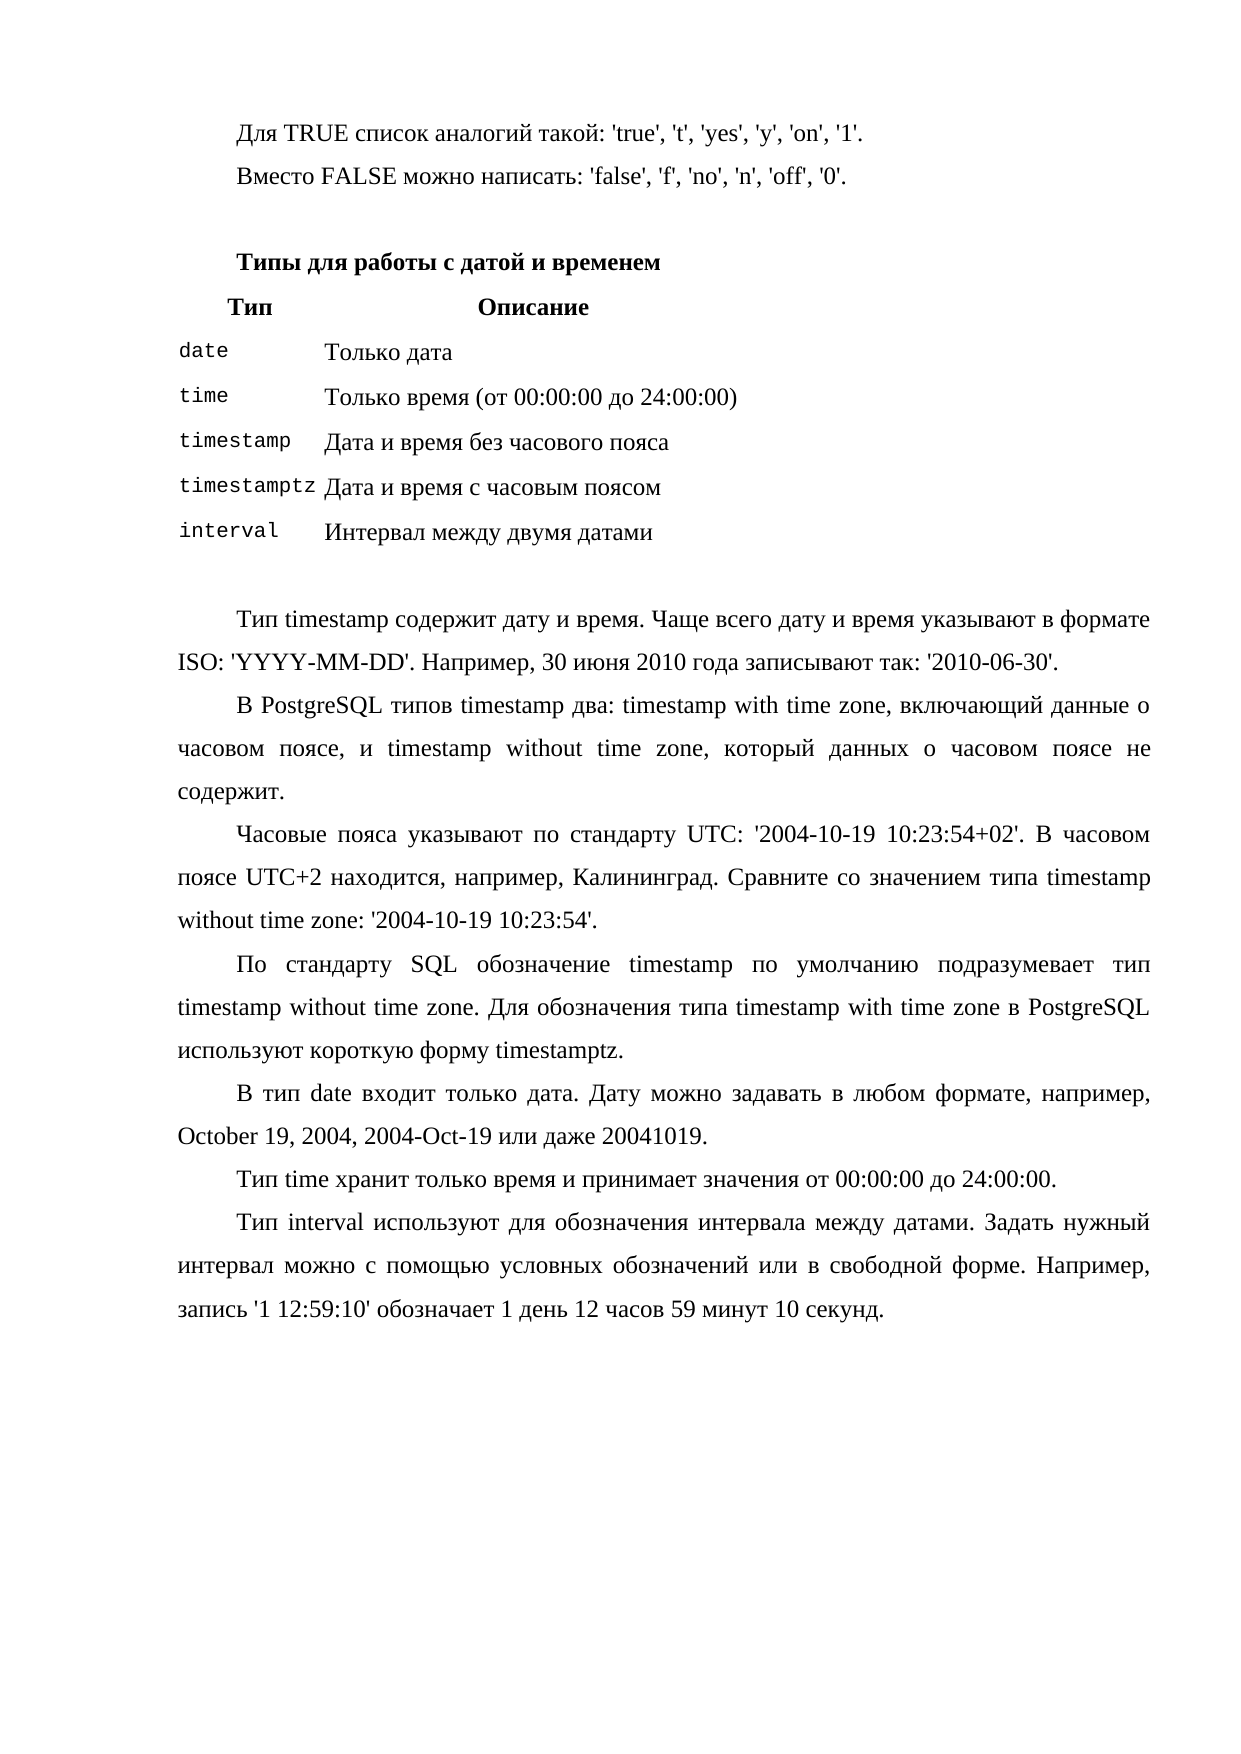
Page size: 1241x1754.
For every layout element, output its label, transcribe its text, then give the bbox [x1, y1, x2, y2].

text По стандарту SQL обозначение timestamp по умолчанию подразумевает тип timestamp without time zone. Для обозначения типа timestamp with time zone в PostgreSQL используют короткую форму timestamptz. [177, 949, 1152, 1064]
table_cell Интервал между двумя датами [323, 516, 744, 561]
table_cell time [177, 381, 322, 426]
text Для TRUE список аналогий такой: 'true', 't', 'yes', 'y', 'on', '1'. [177, 118, 1152, 147]
table_cell date [177, 336, 322, 381]
text В PostgreSQL типов timestamp два: timestamp with time zone, включающий данные о часовом поясе, и timestamp without time zone, который данных о часовом поясе не содержит. [177, 690, 1152, 805]
text Вместо FALSE можно написать: 'false', 'f', 'no', 'n', 'off', '0'. [177, 161, 1152, 190]
table_cell Только дата [323, 336, 744, 381]
text Типы для работы с датой и временем [177, 247, 1152, 276]
table_cell timestamp [177, 426, 322, 471]
table_cell interval [177, 516, 322, 561]
table_header Тип [177, 291, 322, 336]
text Тип timestamp содержит дату и время. Чаще всего дату и время указывают в формате ISO: 'YYYY-MM-DD'. Например, 30 июня 2010 года записывают так: '2010-06-30'. [177, 604, 1152, 676]
table_cell Дата и время с часовым поясом [323, 471, 744, 516]
table_header Описание [323, 291, 744, 336]
text Часовые пояса указывают по стандарту UTC: '2004-10-19 10:23:54+02'. В часовом поясе UTC+2 находится, например, Калининград. Сравните со значением типа timestamp without time zone: '2004-10-19 10:23:54'. [177, 819, 1152, 934]
text В тип date входит только дата. Дату можно задавать в любом формате, например, October 19, 2004, 2004-Oct-19 или даже 20041019. [177, 1078, 1152, 1150]
text Тип time хранит только время и принимает значения от 00:00:00 до 24:00:00. [177, 1164, 1152, 1193]
table_cell timestamptz [177, 471, 322, 516]
text Тип interval используют для обозначения интервала между датами. Задать нужный интервал можно с помощью условных обозначений или в свободной форме. Например, запись '1 12:59:10' обозначает 1 день 12 часов 59 минут 10 секунд. [177, 1207, 1152, 1322]
table_cell Дата и время без часового пояса [323, 426, 744, 471]
table_cell Только время (от 00:00:00 до 24:00:00) [323, 381, 744, 426]
